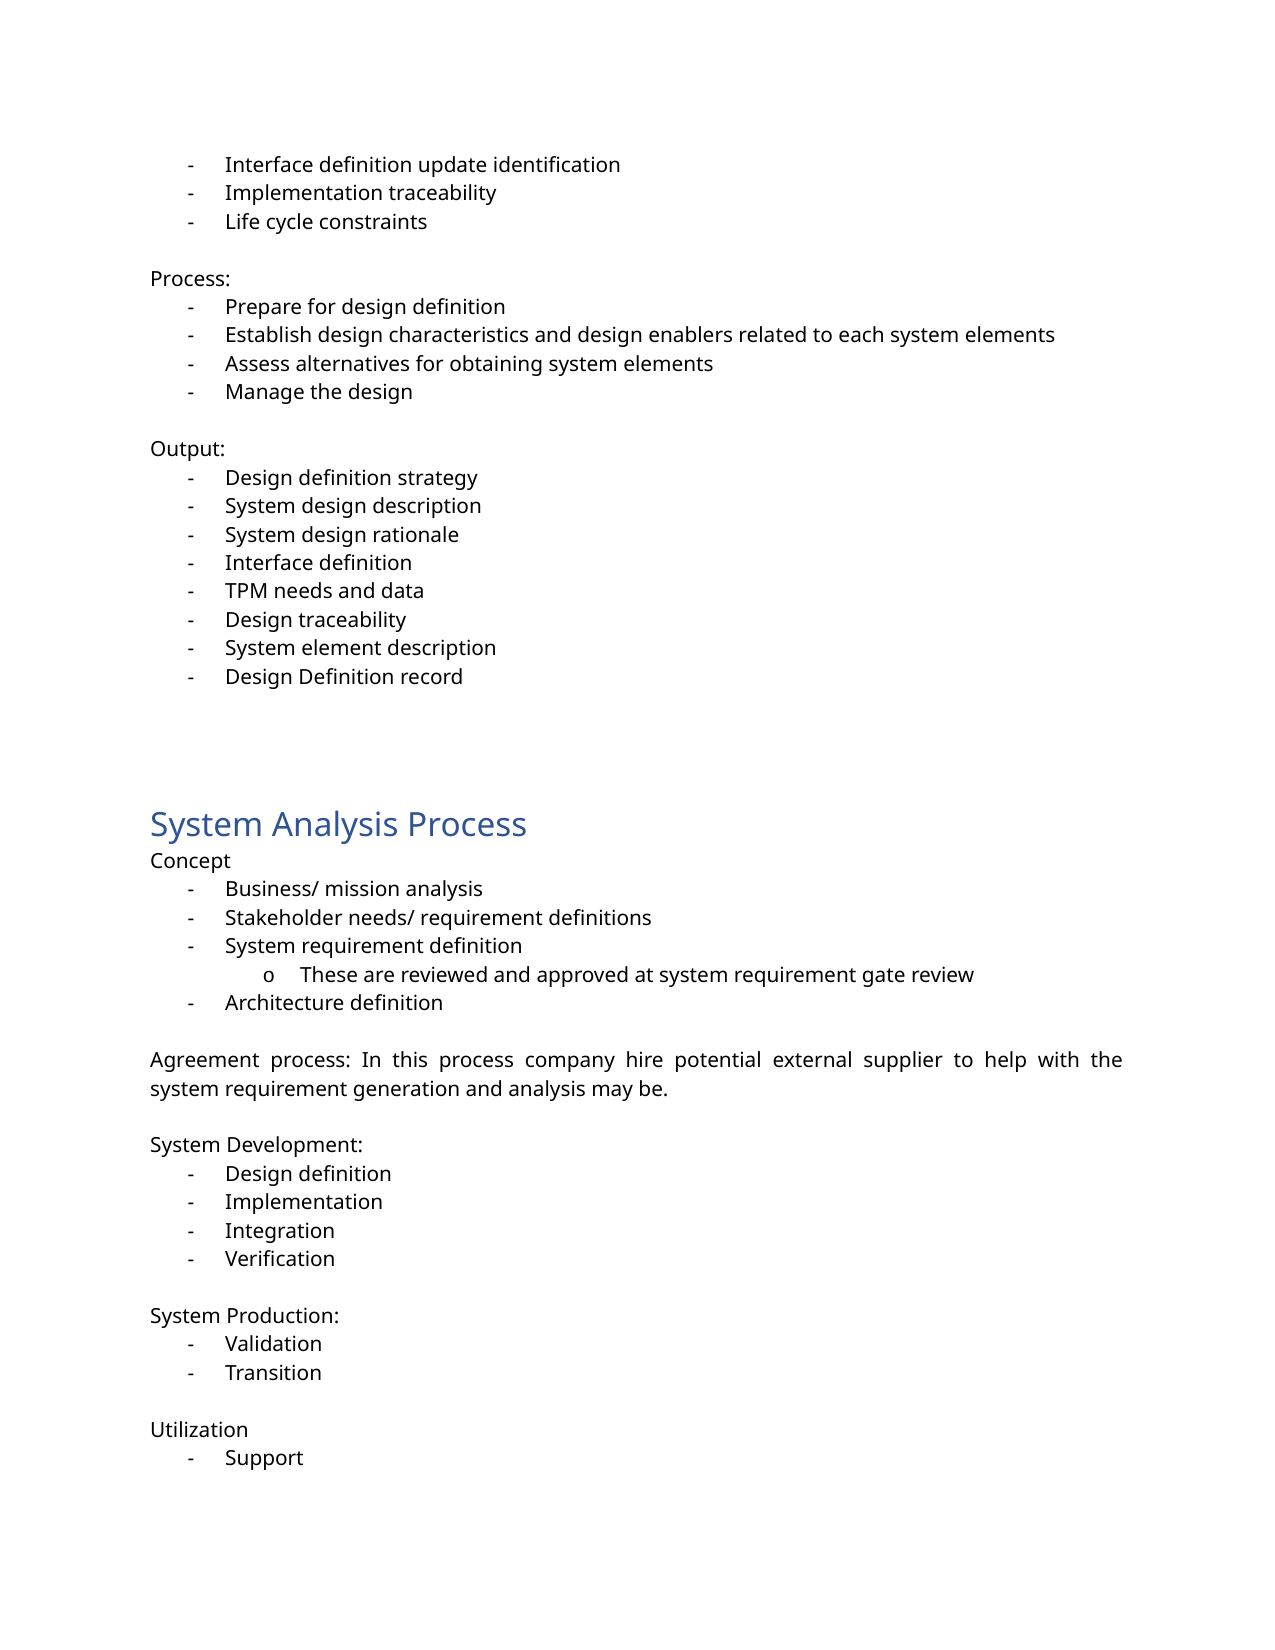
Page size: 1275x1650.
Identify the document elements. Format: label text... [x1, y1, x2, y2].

list System design description [187, 491, 1125, 520]
text Utilization [150, 1415, 1125, 1443]
list Stakeholder needs/ requirement definitions [187, 903, 1125, 931]
list Verification [187, 1244, 1125, 1273]
list Business/ mission analysis [187, 874, 1125, 903]
text Process: [150, 264, 1125, 292]
list Implementation [187, 1187, 1125, 1216]
list Implementation traceability [187, 178, 1125, 207]
text System Production: [150, 1301, 1125, 1329]
list Assess alternatives for obtaining system elements [187, 349, 1125, 377]
list Architecture definition [187, 988, 1125, 1017]
list Design traceability [187, 605, 1125, 633]
list Life cycle constraints [187, 207, 1125, 235]
list Prepare for design definition [187, 292, 1125, 321]
list Validation [187, 1329, 1125, 1358]
list System element description [187, 633, 1125, 662]
text System Development: [150, 1131, 1125, 1159]
list These are reviewed and approved at system requirement gate review [262, 960, 1125, 988]
list Design definition strategy [187, 463, 1125, 491]
list System requirement definition [187, 931, 1125, 960]
text Concept [150, 846, 1125, 874]
list Interface definition [187, 548, 1125, 577]
list System design rationale [187, 520, 1125, 548]
list Interface definition update identification [187, 150, 1125, 178]
list TPM needs and data [187, 577, 1125, 605]
list Establish design characteristics and design enablers related to each system elements [187, 321, 1125, 349]
subtitle System Analysis Process [150, 801, 1125, 846]
text Output: [150, 434, 1125, 463]
text Agreement process: In this process company hire potential external supplier to help with the system requirement generation and analysis may be. [150, 1045, 1125, 1102]
list Design Definition record [187, 662, 1125, 690]
list Design definition [187, 1159, 1125, 1187]
list Transition [187, 1358, 1125, 1386]
list Support [187, 1443, 1125, 1472]
list Integration [187, 1216, 1125, 1244]
list Manage the design [187, 377, 1125, 406]
